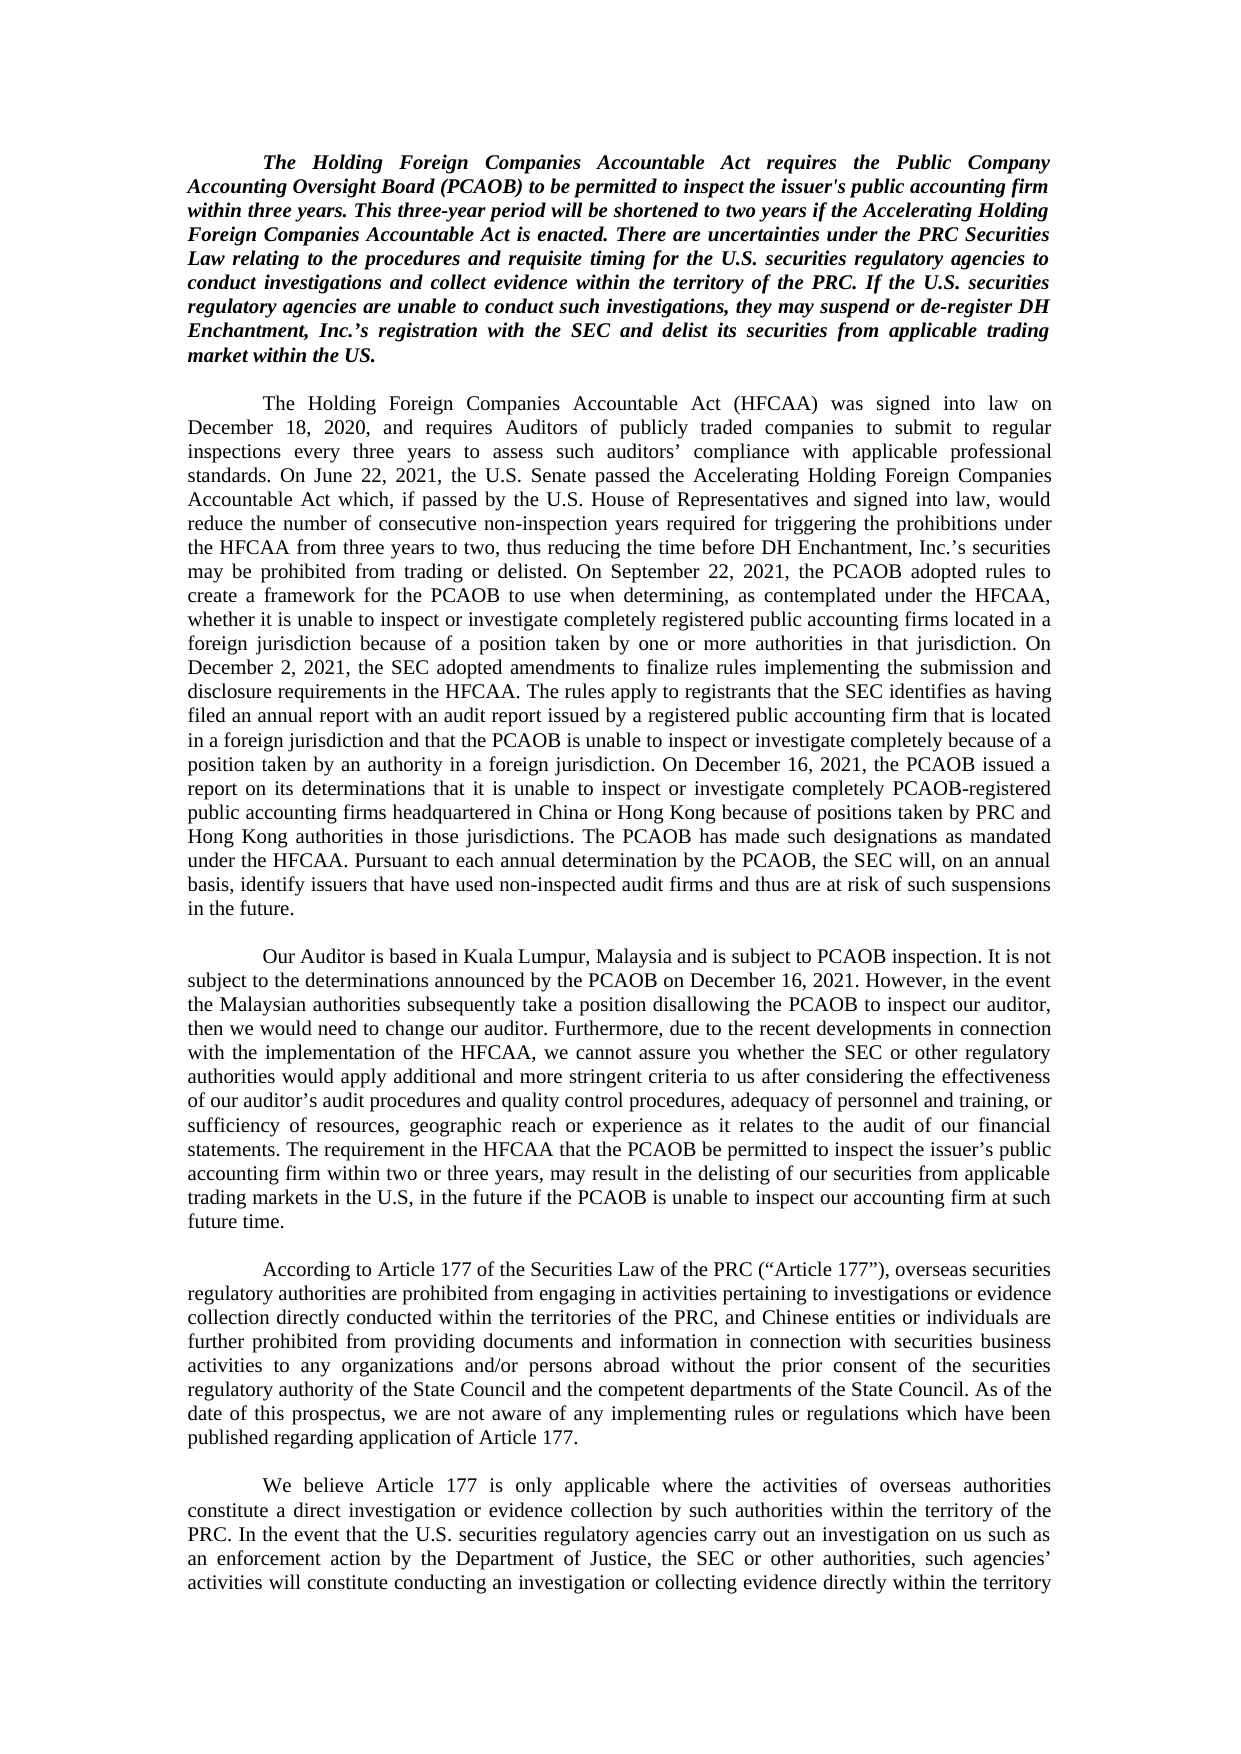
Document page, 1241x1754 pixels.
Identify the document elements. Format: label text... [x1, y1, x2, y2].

text The Holding Foreign Companies Accountable Act requires the Public Company Accounting Oversight Board (PCAOB) to be permitted to inspect the issuer's public accounting firm within three years. This three-year period will be shortened to two years if the Accelerating Holding Foreign Companies Accountable Act is enacted. There are uncertainties under the PRC Securities Law relating to the procedures and requisite timing for the U.S. securities regulatory agencies to conduct investigations and collect evidence within the territory of the PRC. If the U.S. securities regulatory agencies are unable to conduct such investigations, they may suspend or de-register DH Enchantment, Inc.’s registration with the SEC and delist its securities from applicable trading market within the US. [187, 150, 1053, 367]
text The Holding Foreign Companies Accountable Act (HFCAA) was signed into law on December 18, 2020, and requires Auditors of publicly traded companies to submit to regular inspections every three years to assess such auditors’ compliance with applicable professional standards. On June 22, 2021, the U.S. Senate passed the Accelerating Holding Foreign Companies Accountable Act which, if passed by the U.S. House of Representatives and signed into law, would reduce the number of consecutive non-inspection years required for triggering the prohibitions under the HFCAA from three years to two, thus reducing the time before DH Enchantment, Inc.’s securities may be prohibited from trading or delisted. On September 22, 2021, the PCAOB adopted rules to create a framework for the PCAOB to use when determining, as contemplated under the HFCAA, whether it is unable to inspect or investigate completely registered public accounting firms located in a foreign jurisdiction because of a position taken by one or more authorities in that jurisdiction. On December 2, 2021, the SEC adopted amendments to finalize rules implementing the submission and disclosure requirements in the HFCAA. The rules apply to registrants that the SEC identifies as having filed an annual report with an audit report issued by a registered public accounting firm that is located in a foreign jurisdiction and that the PCAOB is unable to inspect or investigate completely because of a position taken by an authority in a foreign jurisdiction. On December 16, 2021, the PCAOB issued a report on its determinations that it is unable to inspect or investigate completely PCAOB-registered public accounting firms headquartered in China or Hong Kong because of positions taken by PRC and Hong Kong authorities in those jurisdictions. The PCAOB has made such designations as mandated under the HFCAA. Pursuant to each annual determination by the PCAOB, the SEC will, on an annual basis, identify issuers that have used non-inspected audit firms and thus are at risk of such suspensions in the future. [187, 391, 1053, 920]
text According to Article 177 of the Securities Law of the PRC (“Article 177”), overseas securities regulatory authorities are prohibited from engaging in activities pertaining to investigations or evidence collection directly conducted within the territories of the PRC, and Chinese entities or individuals are further prohibited from providing documents and information in connection with securities business activities to any organizations and/or persons abroad without the prior consent of the securities regulatory authority of the State Council and the competent departments of the State Council. As of the date of this prospectus, we are not aware of any implementing rules or regulations which have been published regarding application of Article 177. [187, 1257, 1053, 1449]
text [187, 1473, 1053, 1594]
text Our Auditor is based in Kuala Lumpur, Malaysia and is subject to PCAOB inspection. It is not subject to the determinations announced by the PCAOB on December 16, 2021. However, in the event the Malaysian authorities subsequently take a position disallowing the PCAOB to inspect our auditor, then we would need to change our auditor. Furthermore, due to the recent developments in connection with the implementation of the HFCAA, we cannot assure you whether the SEC or other regulatory authorities would apply additional and more stringent criteria to us after considering the effectiveness of our auditor’s audit procedures and quality control procedures, adequacy of personnel and training, or sufficiency of resources, geographic reach or experience as it relates to the audit of our financial statements. The requirement in the HFCAA that the PCAOB be permitted to inspect the issuer’s public accounting firm within two or three years, may result in the delisting of our securities from applicable trading markets in the U.S, in the future if the PCAOB is unable to inspect our accounting firm at such future time. [187, 944, 1053, 1233]
